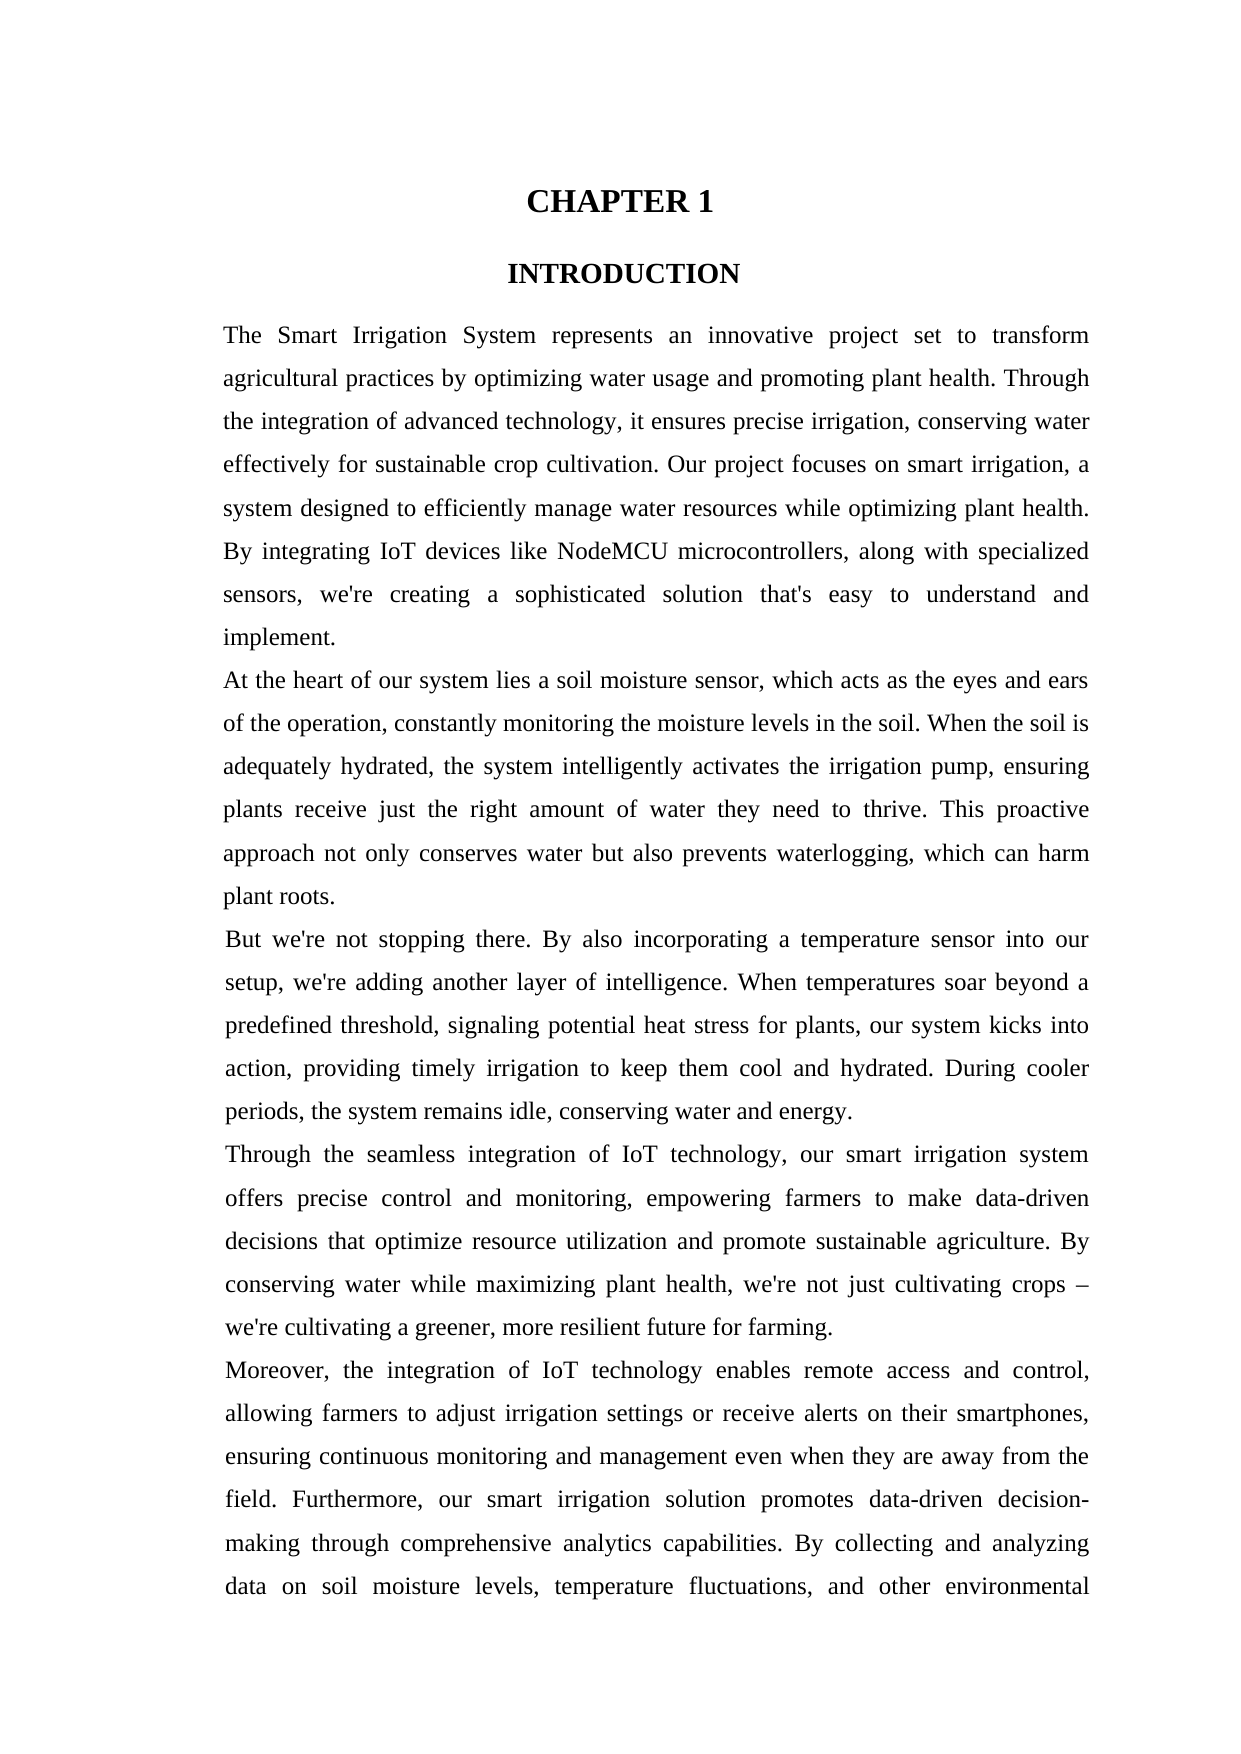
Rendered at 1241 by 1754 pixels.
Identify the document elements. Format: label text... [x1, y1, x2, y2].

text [225, 1355, 1090, 1599]
subtitle CHAPTER 1 [150, 181, 1090, 219]
subtitle INTRODUCTION [150, 257, 1090, 290]
text Through the seamless integration of IoT technology, our smart irrigation system offers precise control and monitoring, empowering farmers to make data-driven decisions that optimize resource utilization and promote sustainable agriculture. By conserving water while maximizing plant health, we're not just cultivating crops – we're cultivating a greener, more resilient future for farming. [225, 1139, 1090, 1341]
text But we're not stopping there. By also incorporating a temperature sensor into our setup, we're adding another layer of intelligence. When temperatures soar beyond a predefined threshold, signaling potential heat stress for plants, our system kicks into action, providing timely irrigation to keep them cool and hydrated. During cooler periods, the system remains idle, conserving water and energy. [225, 924, 1090, 1125]
text At the heart of our system lies a soil moisture sensor, which acts as the eyes and ears of the operation, constantly monitoring the moisture levels in the soil. When the soil is adequately hydrated, the system intelligently activates the irrigation pump, ensuring plants receive just the right amount of water they need to thrive. This proactive approach not only conserves water but also prevents waterlogging, which can harm plant roots. [223, 665, 1090, 909]
text The Smart Irrigation System represents an innovative project set to transform agricultural practices by optimizing water usage and promoting plant health. Through the integration of advanced technology, it ensures precise irrigation, conserving water effectively for sustainable crop cultivation. Our project focuses on smart irrigation, a system designed to efficiently manage water resources while optimizing plant health. By integrating IoT devices like NodeMCU microcontrollers, along with specialized sensors, we're creating a sophisticated solution that's easy to understand and implement. [223, 320, 1090, 651]
